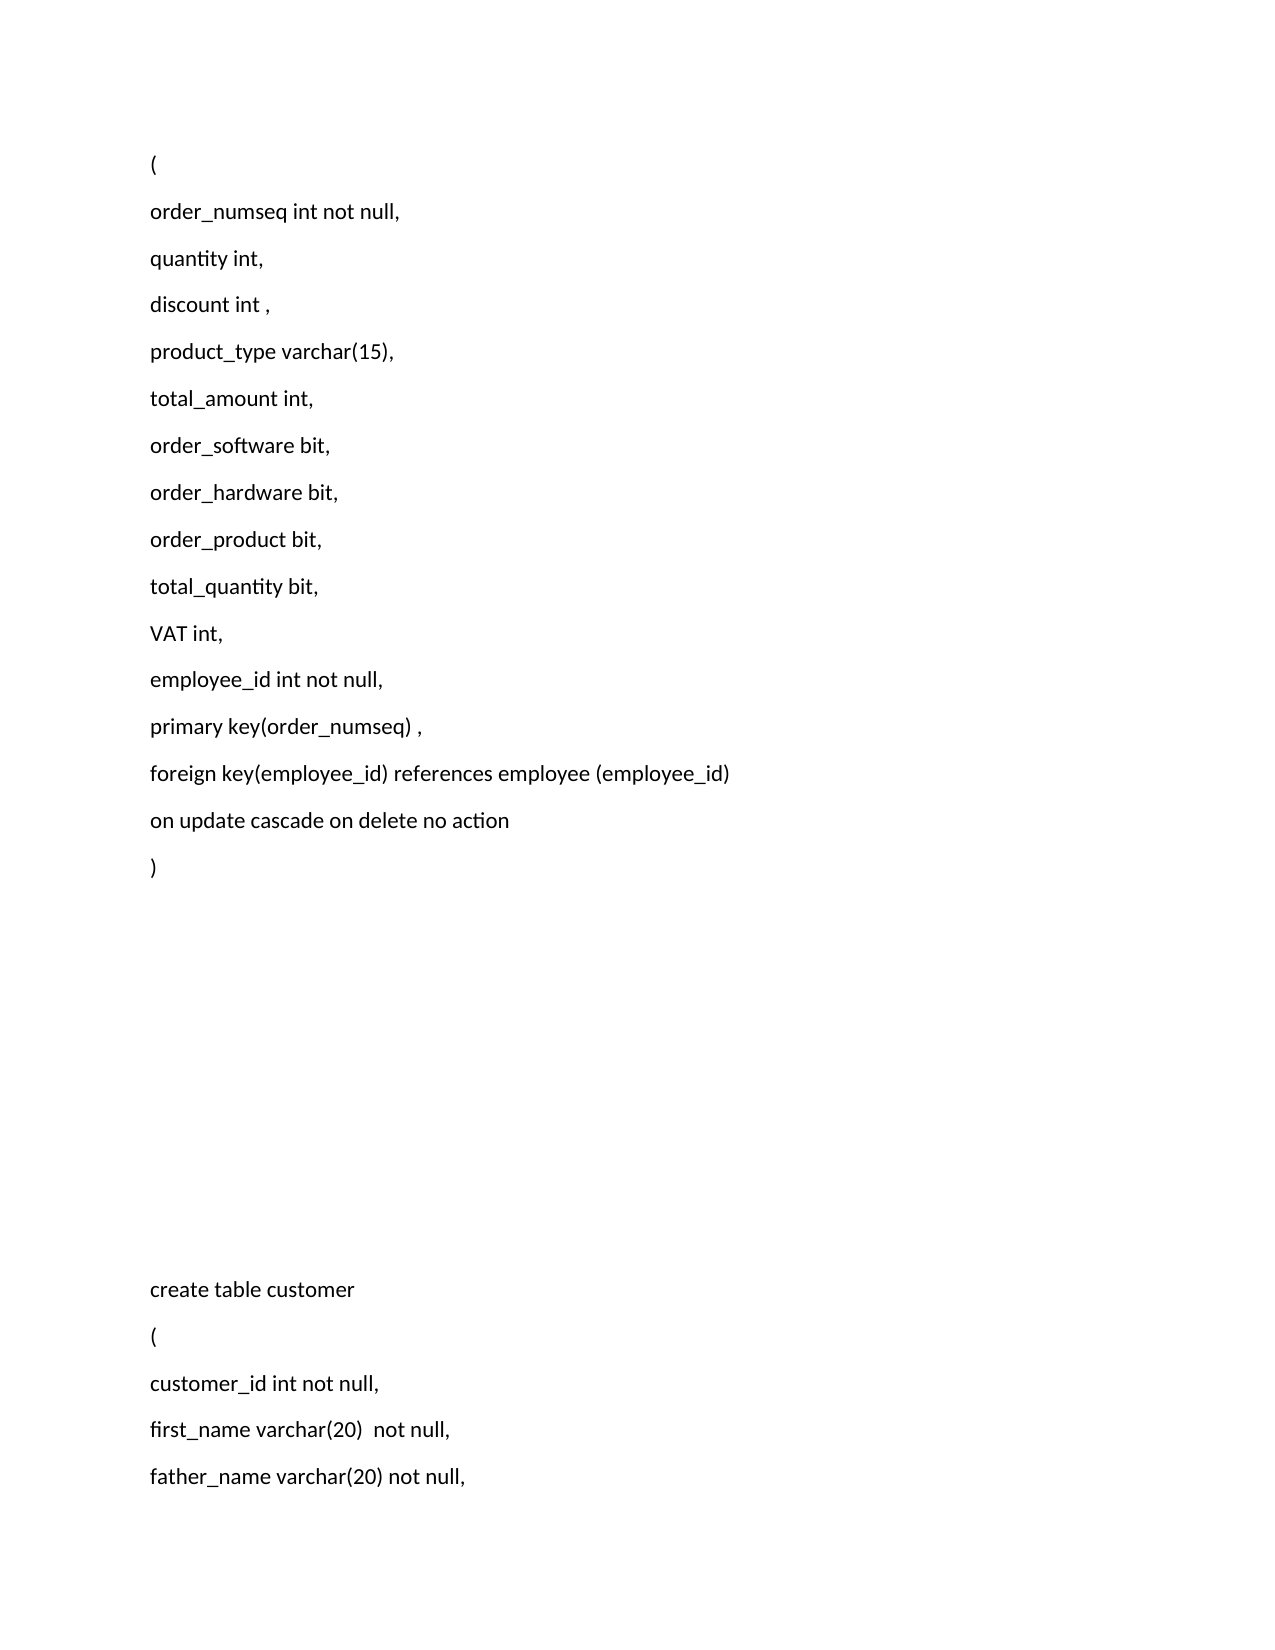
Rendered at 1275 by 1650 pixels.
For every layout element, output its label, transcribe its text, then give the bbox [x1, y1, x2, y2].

text order_hardware bit, [150, 478, 1125, 506]
text ( [150, 150, 1125, 178]
text on update cascade on delete no action [150, 806, 1125, 834]
text order_numseq int not null, [150, 197, 1125, 225]
text total_quantity bit, [150, 572, 1125, 600]
text primary key(order_numseq) , [150, 712, 1125, 741]
text order_software bit, [150, 431, 1125, 459]
text VAT int, [150, 619, 1125, 647]
text customer_id int not null, [150, 1369, 1125, 1397]
text create table customer [150, 1275, 1125, 1303]
text first_name varchar(20) not null, [150, 1416, 1125, 1444]
text foreign key(employee_id) references employee (employee_id) [150, 759, 1125, 787]
text quantity int, [150, 244, 1125, 272]
text employee_id int not null, [150, 666, 1125, 694]
text product_type varchar(15), [150, 337, 1125, 366]
text total_amount int, [150, 384, 1125, 412]
text ( [150, 1322, 1125, 1350]
text father_name varchar(20) not null, [150, 1462, 1125, 1491]
text order_product bit, [150, 525, 1125, 553]
text discount int , [150, 291, 1125, 319]
text ) [150, 853, 1125, 881]
